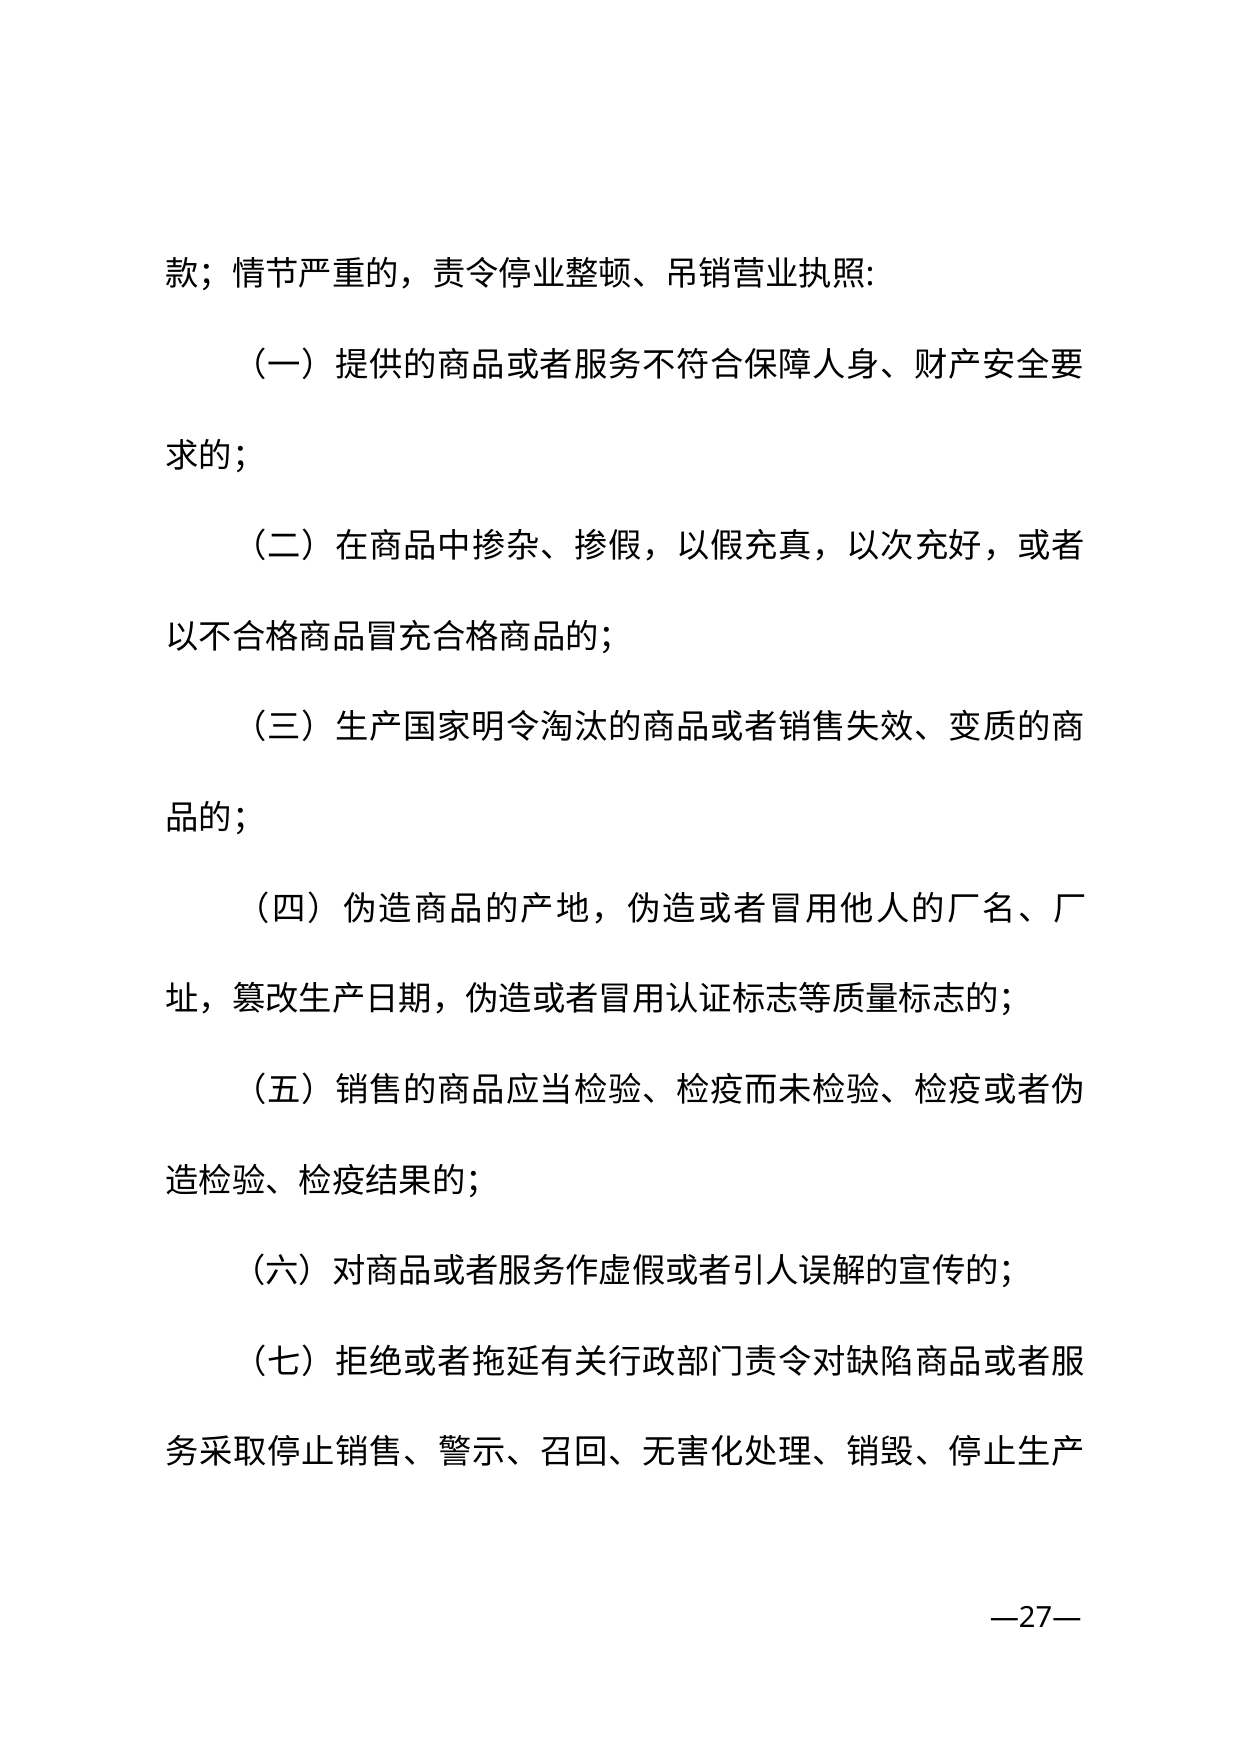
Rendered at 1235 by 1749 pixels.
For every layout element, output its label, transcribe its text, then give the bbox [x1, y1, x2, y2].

text （四）伪造商品的产地，伪造或者冒用他人的厂名、厂址，篡改生产日期，伪造或者冒用认证标志等质量标志的； [165, 860, 1087, 1042]
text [165, 1313, 1087, 1495]
text （五）销售的商品应当检验、检疫而未检验、检疫或者伪造检验、检疫结果的； [165, 1042, 1087, 1223]
text （六）对商品或者服务作虚假或者引人误解的宣传的； [165, 1223, 1087, 1313]
text （一）提供的商品或者服务不符合保障人身、财产安全要求的； [165, 317, 1087, 498]
text （三）生产国家明令淘汰的商品或者销售失效、变质的商品的； [165, 679, 1087, 860]
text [165, 226, 1087, 317]
text （二）在商品中掺杂、掺假，以假充真，以次充好，或者以不合格商品冒充合格商品的； [165, 498, 1087, 679]
